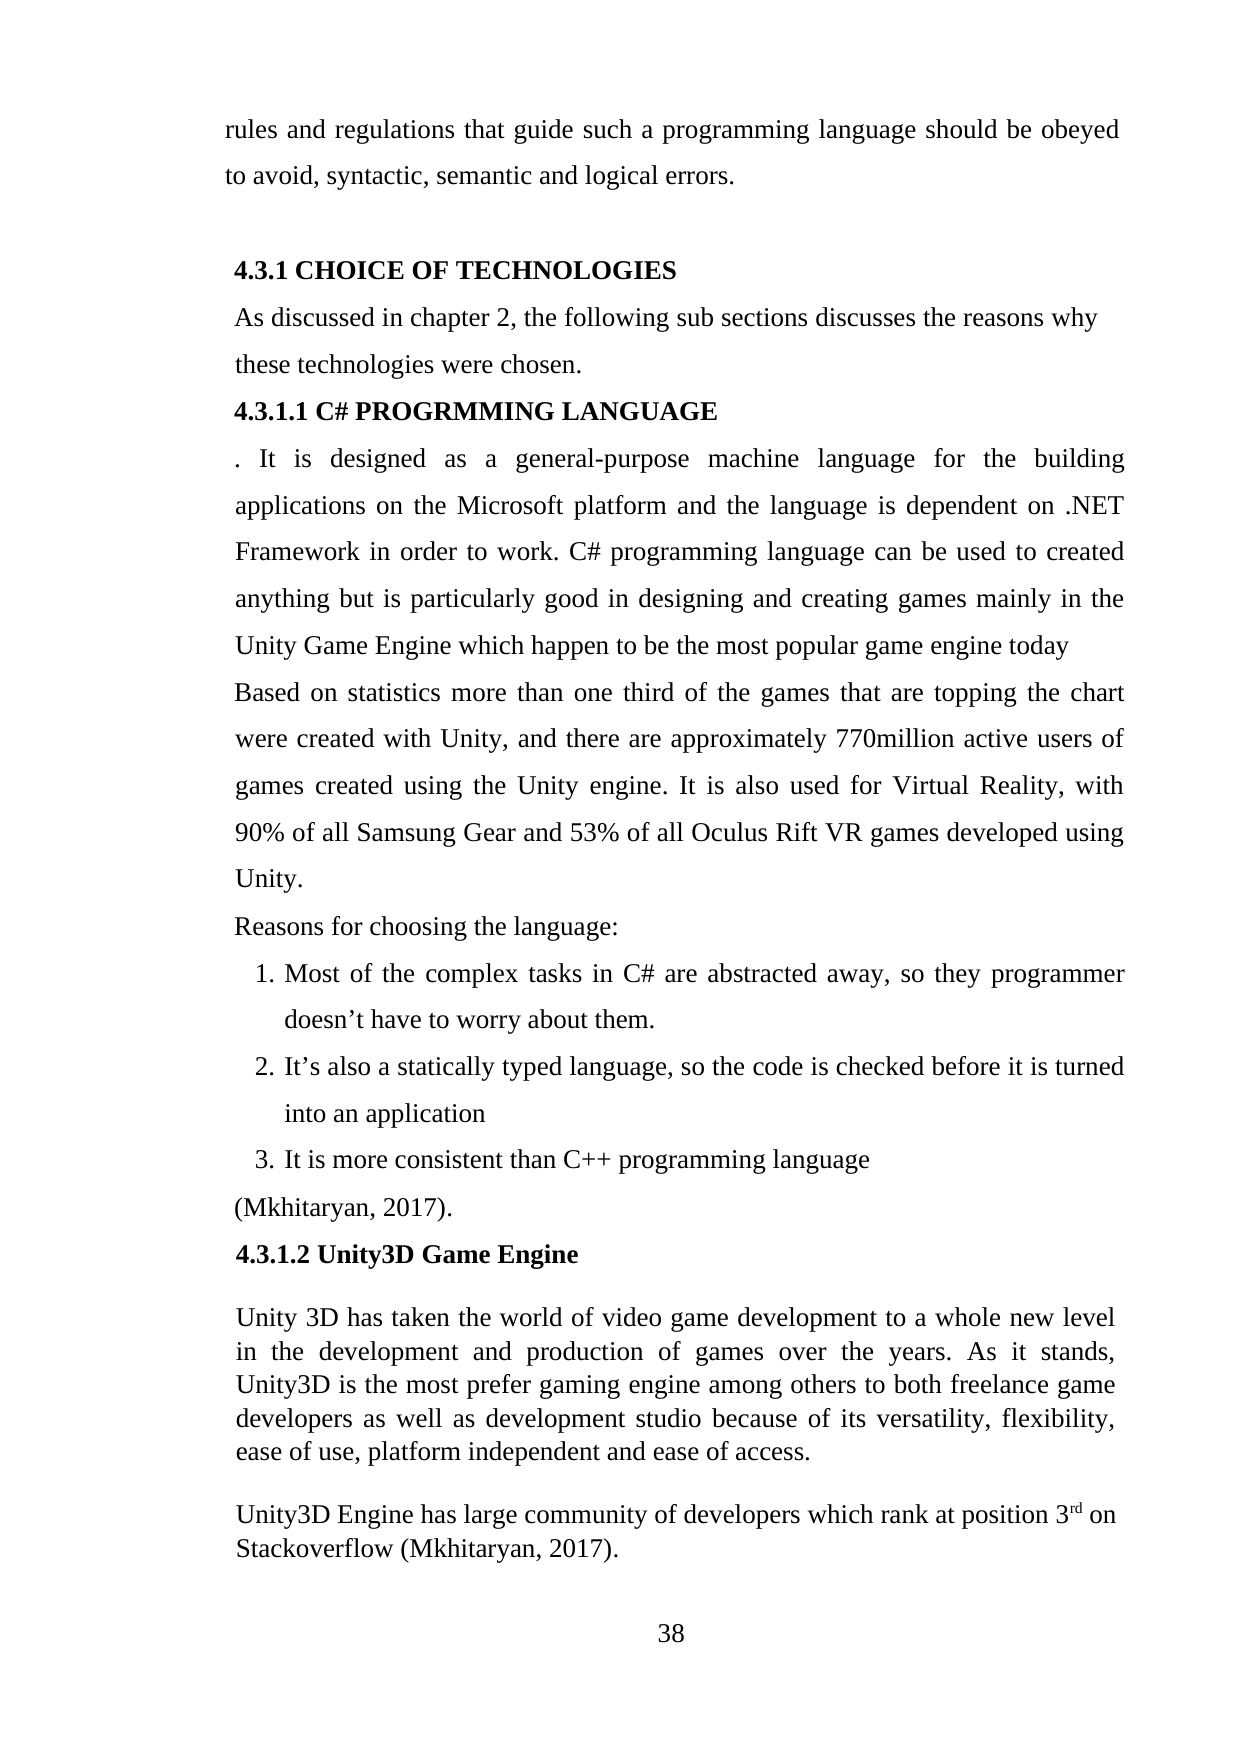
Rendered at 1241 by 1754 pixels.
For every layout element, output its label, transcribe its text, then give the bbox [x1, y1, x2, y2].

text Reasons for choosing the language: [234, 910, 1099, 941]
list It’s also a statically typed language, so the code is checked before it is turned into an application [254, 1050, 1126, 1128]
text Unity3D Engine has large community of developers which rank at position 3rd on Stackoverflow . [236, 1499, 1117, 1563]
text 4.3.1.2 Unity3D Game Engine [236, 1238, 1117, 1269]
text Based on statistics more than one third of the games that are topping the chart were created with Unity, and there are approximately 770million active users of games created using the Unity engine. It is also used for Virtual Reality, with 90% of all Samsung Gear and 53% of all Oculus Rift VR games developed using Unity. [234, 676, 1126, 894]
text . It is designed as a general-purpose machine language for the building applications on the Microsoft platform and the language is dependent on .NET Framework in order to work. C# programming language can be used to created anything but is particularly good in designing and creating games mainly in the Unity Game Engine which happen to be the most popular game engine today [234, 442, 1126, 660]
text 4.3.1 CHOICE OF TECHNOLOGIES [234, 254, 1099, 285]
list Most of the complex tasks in C# are abstracted away, so they programmer doesn’t have to worry about them. [254, 957, 1126, 1035]
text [224, 113, 1121, 191]
text Unity 3D has taken the world of video game development to a whole new level in the development and production of games over the years. As it stands, Unity3D is the most prefer gaming engine among others to both freelance game developers as well as development studio because of its versatility, flexibility, ease of use, platform independent and ease of access. [236, 1301, 1117, 1467]
text . [234, 1191, 1099, 1222]
text 4.3.1.1 C# PROGRMMING LANGUAGE [234, 395, 1099, 426]
text As discussed in chapter 2, the following sub sections discusses the reasons why these technologies were chosen. [234, 301, 1099, 379]
list It is more consistent than C++ programming language [254, 1144, 1126, 1175]
